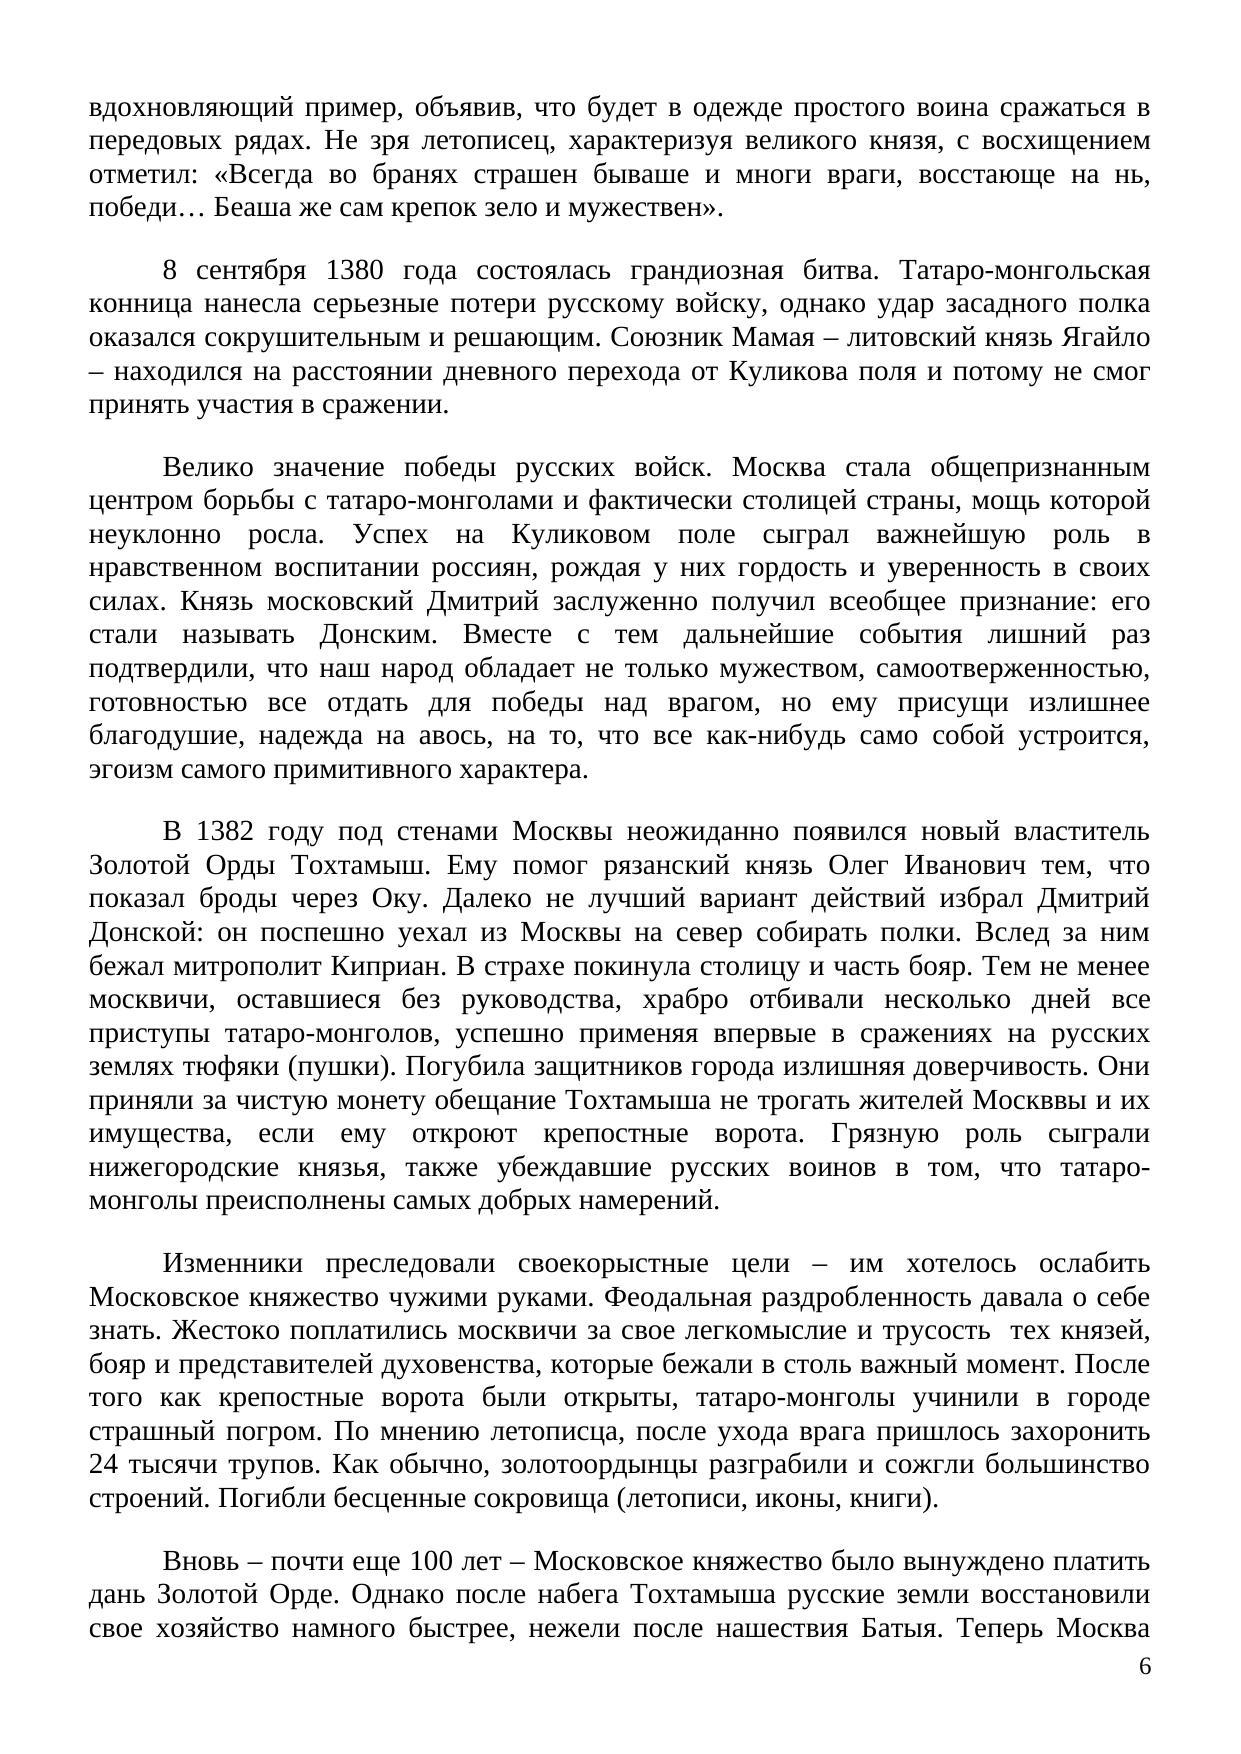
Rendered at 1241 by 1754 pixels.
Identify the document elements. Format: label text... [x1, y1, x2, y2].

text Велико значение победы русских войск. Москва стала общепризнанным центром борьбы с татаро-монголами и фактически столицей страны, мощь которой неуклонно росла. Успех на Куликовом поле сыграл важнейшую роль в нравственном воспитании россиян, рождая у них гордость и уверенность в своих силах. Князь московский Дмитрий заслуженно получил всеобщее признание: его стали называть Донским. Вместе с тем дальнейшие события лишний раз подтвердили, что наш народ обладает не только мужеством, самоотверженностью, готовностью все отдать для победы над врагом, но ему присущи излишнее благодушие, надежда на авось, на то, что все как-нибудь само собой устроится, эгоизм самого примитивного характера. [89, 449, 1152, 784]
text Изменники преследовали своекорыстные цели – им хотелось ослабить Московское княжество чужими руками. Феодальная раздробленность давала о себе знать. Жестоко поплатились москвичи за свое легкомыслие и трусость тех князей, бояр и представителей духовенства, которые бежали в столь важный момент. После того как крепостные ворота были открыты, татаро-монголы учинили в городе страшный погром. По мнению летописца, после ухода врага пришлось захоронить 24 тысячи трупов. Как обычно, золотоордынцы разграбили и сожгли большинство строений. Погибли бесценные сокровища (летописи, иконы, книги). [89, 1245, 1152, 1513]
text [89, 1543, 1152, 1643]
text В 1382 году под стенами Москвы неожиданно появился новый властитель Золотой Орды Тохтамыш. Ему помог рязанский князь Олег Иванович тем, что показал броды через Оку. Далеко не лучший вариант действий избрал Дмитрий Донской: он поспешно уехал из Москвы на север собирать полки. Вслед за ним бежал митрополит Киприан. В страхе покинула столицу и часть бояр. Тем не менее москвичи, оставшиеся без руководства, храбро отбивали несколько дней все приступы татаро-монголов, успешно применяя впервые в сражениях на русских землях тюфяки (пушки). Погубила защитников города излишняя доверчивость. Они приняли за чистую монету обещание Тохтамыша не трогать жителей Москввы и их имущества, если ему откроют крепостные ворота. Грязную роль сыграли нижегородские князья, также убеждавшие русских воинов в том, что татаро-монголы преисполнены самых добрых намерений. [89, 813, 1152, 1216]
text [89, 89, 1152, 223]
text 8 сентября 1380 года состоялась грандиозная битва. Татаро-монгольская конница нанесла серьезные потери русскому войску, однако удар засадного полка оказался сокрушительным и решающим. Союзник Мамая – литовский князь Ягайло – находился на расстоянии дневного перехода от Куликова поля и потому не смог принять участия в сражении. [89, 252, 1152, 420]
